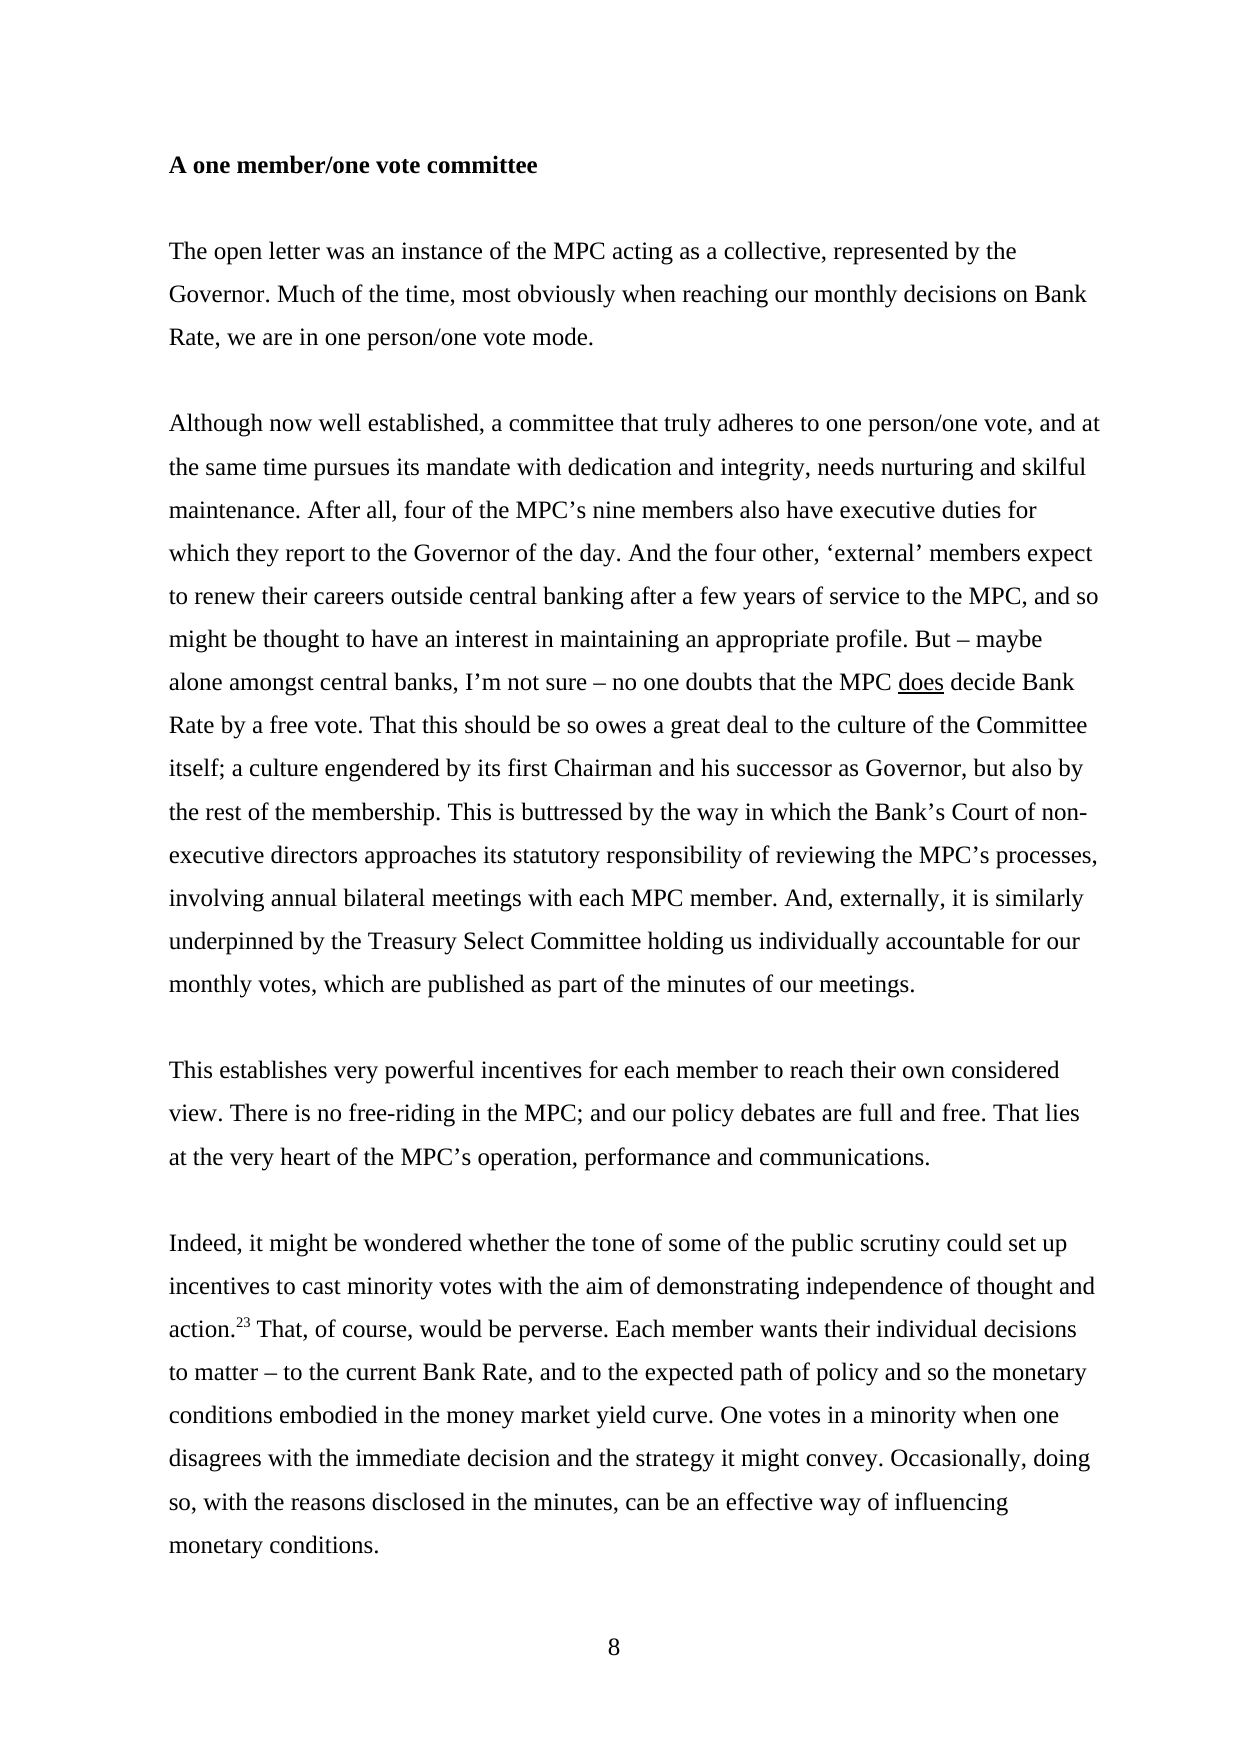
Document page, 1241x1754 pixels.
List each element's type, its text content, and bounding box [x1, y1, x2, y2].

text Indeed, it might be wondered whether the tone of some of the public scrutiny could set up incentives to cast minority votes with the aim of demonstrating independence of thought and action.23 That, of course, would be perverse. Each member wants their individual decisions to matter – to the current Bank Rate, and to the expected path of policy and so the monetary conditions embodied in the money market yield curve. One votes in a minority when one disagrees with the immediate decision and the strategy it might convey. Occasionally, doing so, with the reasons disclosed in the minutes, can be an effective way of influencing monetary conditions. [168, 1228, 1098, 1558]
text This establishes very powerful incentives for each member to reach their own considered view. There is no free-riding in the MPC; and our policy debates are full and free. That lies at the very heart of the MPC’s operation, performance and communications. [168, 1055, 1094, 1170]
text The open letter was an instance of the MPC acting as a collective, represented by the Governor. Much of the time, most obviously when reaching our monthly decisions on Bank Rate, we are in one person/one vote mode. [168, 236, 1104, 351]
subtitle A one member/one vote committee [168, 150, 1119, 179]
text Although now well established, a committee that truly adheres to one person/one vote, and at the same time pursues its mandate with dedication and integrity, needs nurturing and skilful maintenance. After all, four of the MPC’s nine members also have executive duties for which they report to the Governor of the day. And the four other, ‘external’ members expect to renew their careers outside central banking after a few years of service to the MPC, and so might be thought to have an interest in maintaining an appropriate profile. But – maybe alone amongst central banks, I’m not sure – no one doubts that the MPC does decide Bank Rate by a free vote. That this should be so owes a great deal to the culture of the Committee itself; a culture engendered by its first Chairman and his successor as Governor, but also by the rest of the membership. This is buttressed by the way in which the Bank’s Court of non- executive directors approaches its statutory responsibility of reviewing the MPC’s processes, involving annual bilateral meetings with each MPC member. And, externally, it is similarly underpinned by the Treasury Select Committee holding us individually accountable for our monthly votes, which are published as part of the minutes of our meetings. [168, 408, 1101, 998]
